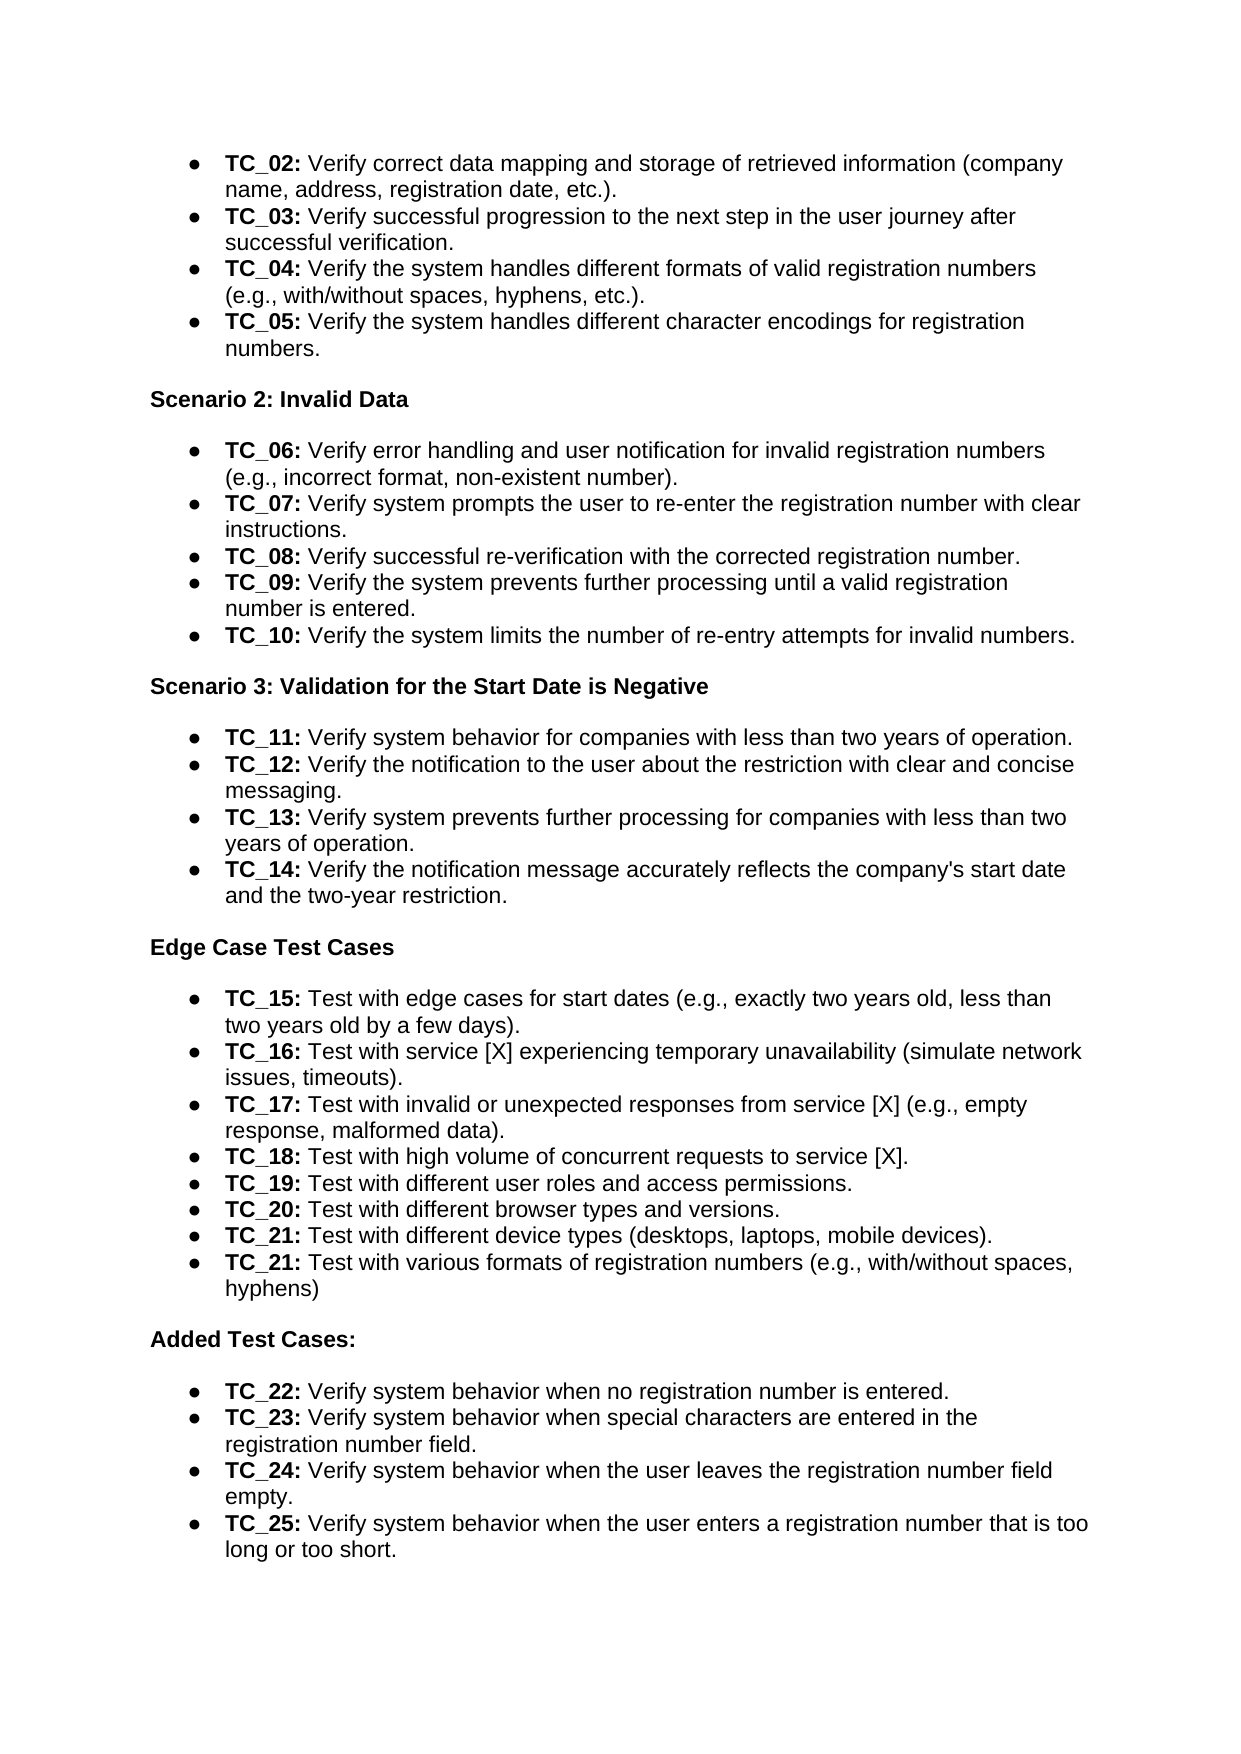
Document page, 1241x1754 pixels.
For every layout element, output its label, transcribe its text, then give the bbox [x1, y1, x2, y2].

list TC_06: Verify error handling and user notification for invalid registration numbers (e.g., incorrect format, non-existent number). [187, 437, 1090, 490]
list TC_07: Verify system prompts the user to re-enter the registration number with clear instructions. [187, 490, 1090, 543]
list TC_21: Test with different device types (desktops, laptops, mobile devices). [187, 1222, 1090, 1249]
list TC_15: Test with edge cases for start dates (e.g., exactly two years old, less than two years old by a few days). [187, 985, 1090, 1038]
list TC_20: Test with different browser types and versions. [187, 1196, 1090, 1222]
list TC_03: Verify successful progression to the next step in the user journey after successful verification. [187, 203, 1090, 255]
list TC_04: Verify the system handles different formats of valid registration numbers (e.g., with/without spaces, hyphens, etc.). [187, 255, 1090, 308]
list TC_12: Verify the notification to the user about the restriction with clear and concise messaging. [187, 751, 1090, 803]
list TC_08: Verify successful re-verification with the corrected registration number. [187, 543, 1090, 569]
list TC_18: Test with high volume of concurrent requests to service [X]. [187, 1143, 1090, 1170]
list TC_10: Verify the system limits the number of re-entry attempts for invalid numbers. [187, 622, 1090, 648]
list TC_25: Verify system behavior when the user enters a registration number that is too long or too short. [187, 1509, 1090, 1562]
list TC_21: Test with various formats of registration numbers (e.g., with/without spaces, hyphens) [187, 1249, 1090, 1301]
list TC_22: Verify system behavior when no registration number is entered. [187, 1378, 1090, 1404]
text Scenario 2: Invalid Data [150, 386, 1090, 412]
text Edge Case Test Cases [150, 934, 1090, 960]
text Scenario 3: Validation for the Start Date is Negative [150, 673, 1090, 699]
list TC_16: Test with service [X] experiencing temporary unavailability (simulate network issues, timeouts). [187, 1038, 1090, 1091]
list TC_11: Verify system behavior for companies with less than two years of operation. [187, 724, 1090, 751]
list TC_24: Verify system behavior when the user leaves the registration number field empty. [187, 1457, 1090, 1509]
list TC_19: Test with different user roles and access permissions. [187, 1170, 1090, 1196]
text Added Test Cases: [150, 1326, 1090, 1353]
list TC_09: Verify the system prevents further processing until a valid registration number is entered. [187, 569, 1090, 622]
list TC_02: Verify correct data mapping and storage of retrieved information (company name, address, registration date, etc.). [187, 150, 1090, 203]
list TC_14: Verify the notification message accurately reflects the company's start date and the two-year restriction. [187, 856, 1090, 909]
list TC_23: Verify system behavior when special characters are entered in the registration number field. [187, 1404, 1090, 1457]
list TC_05: Verify the system handles different character encodings for registration numbers. [187, 308, 1090, 361]
list TC_13: Verify system prevents further processing for companies with less than two years of operation. [187, 803, 1090, 856]
list TC_17: Test with invalid or unexpected responses from service [X] (e.g., empty response, malformed data). [187, 1091, 1090, 1143]
